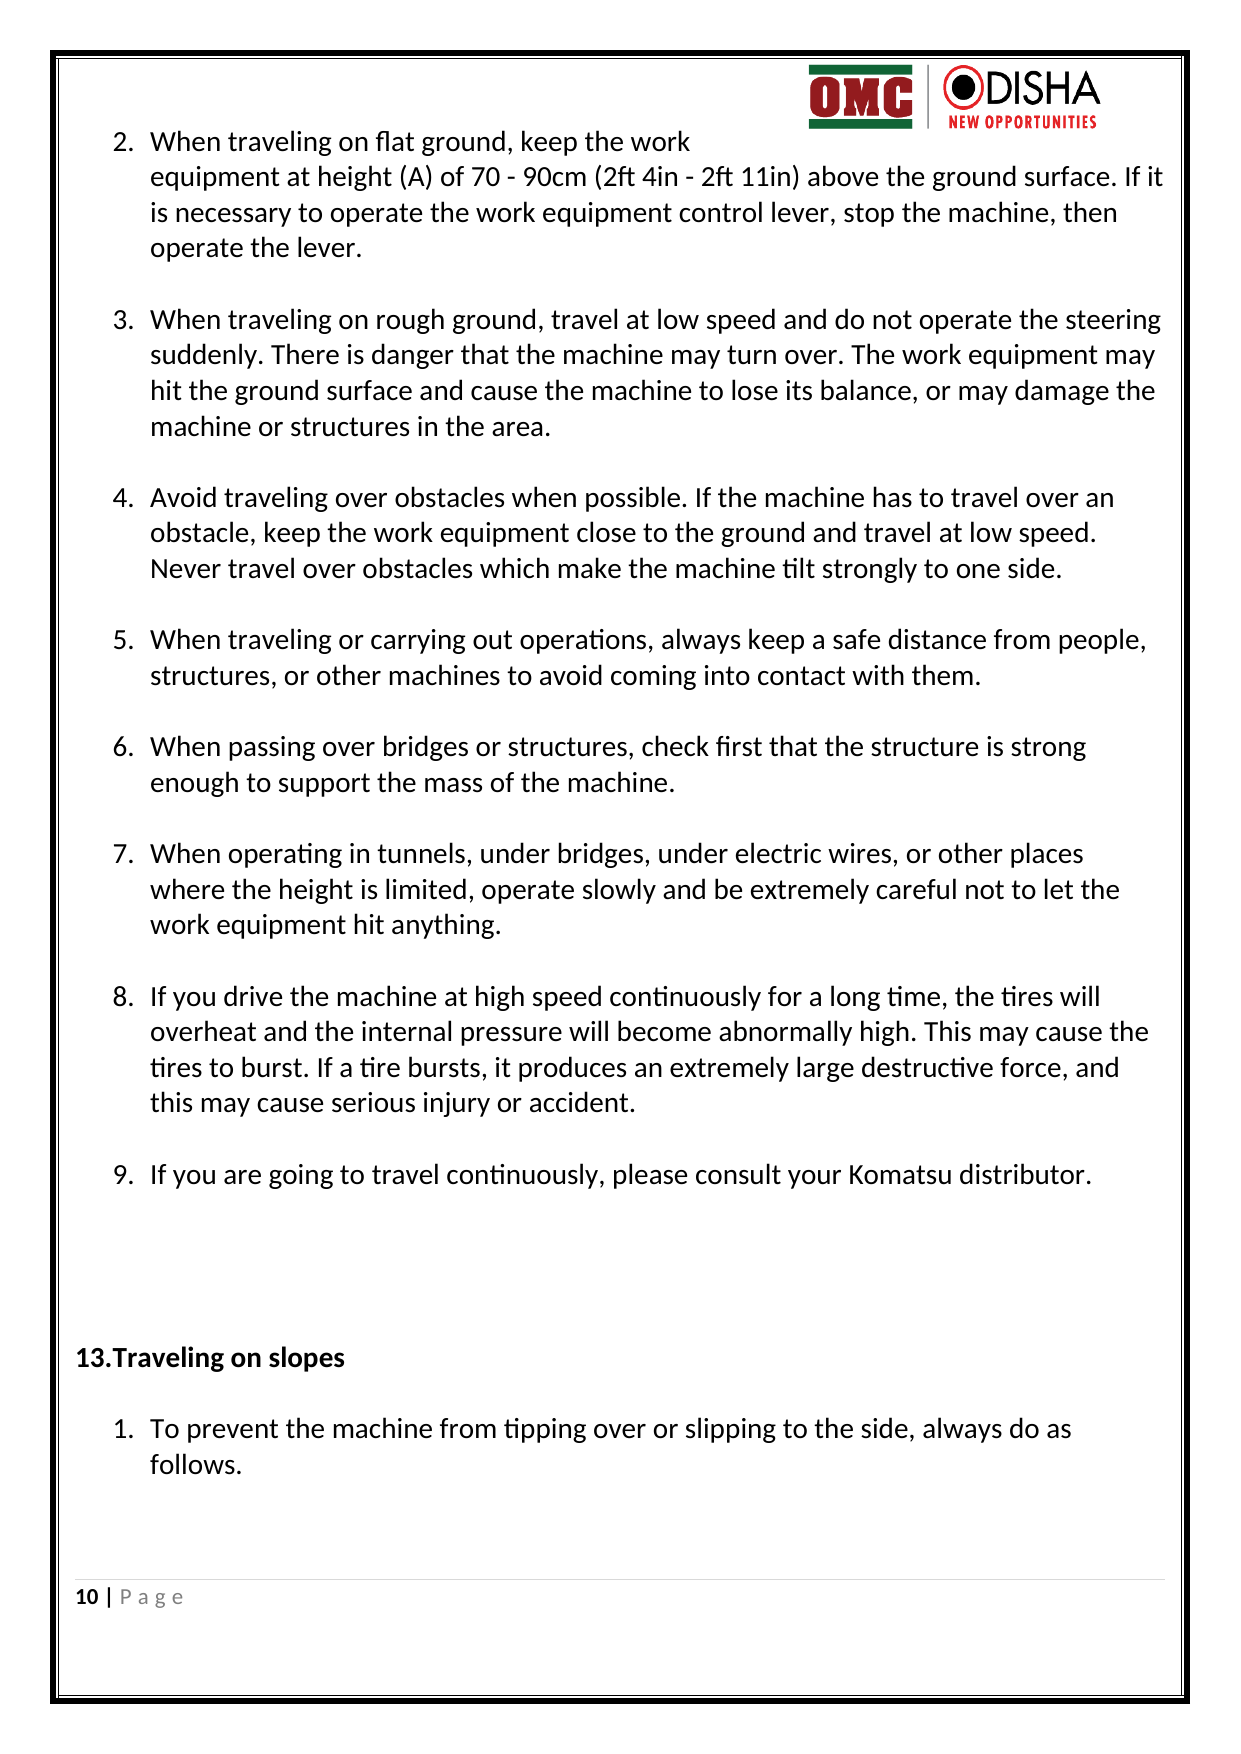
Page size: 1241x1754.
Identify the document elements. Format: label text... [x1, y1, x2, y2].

list Traveling on slopes [75, 1339, 1165, 1375]
list When traveling or carrying out operations, always keep a safe distance from people, structures, or other machines to avoid coming into contact with them. [112, 621, 1165, 693]
list If you are going to travel continuously, please consult your Komatsu distributor. [112, 1156, 1165, 1191]
list To prevent the machine from tipping over or slipping to the side, always do as follows. [112, 1410, 1165, 1482]
list When operating in tunnels, under bridges, under electric wires, or other places where the height is limited, operate slowly and be extremely careful not to let the work equipment hit anything. [112, 835, 1165, 942]
picture [808, 64, 1101, 123]
list When traveling on flat ground, keep the work equipment at height (A) of 70 - 90cm (2ft 4in - 2ft 11in) above the ground surface. If it is necessary to operate the work equipment control lever, stop the machine, then operate the lever. [112, 123, 1165, 265]
list When traveling on rough ground, travel at low speed and do not operate the steering suddenly. There is danger that the machine may turn over. The work equipment may hit the ground surface and cause the machine to lose its balance, or may damage the machine or structures in the area. [112, 301, 1165, 443]
list Avoid traveling over obstacles when possible. If the machine has to travel over an obstacle, keep the work equipment close to the ground and travel at low speed. Never travel over obstacles which make the machine tilt strongly to one side. [112, 479, 1165, 586]
list If you drive the machine at high speed continuously for a long time, the tires will overheat and the internal pressure will become abnormally high. This may cause the tires to burst. If a tire bursts, it produces an extremely large destructive force, and this may cause serious injury or accident. [112, 978, 1165, 1120]
list When passing over bridges or structures, check first that the structure is strong enough to support the mass of the machine. [112, 728, 1165, 799]
